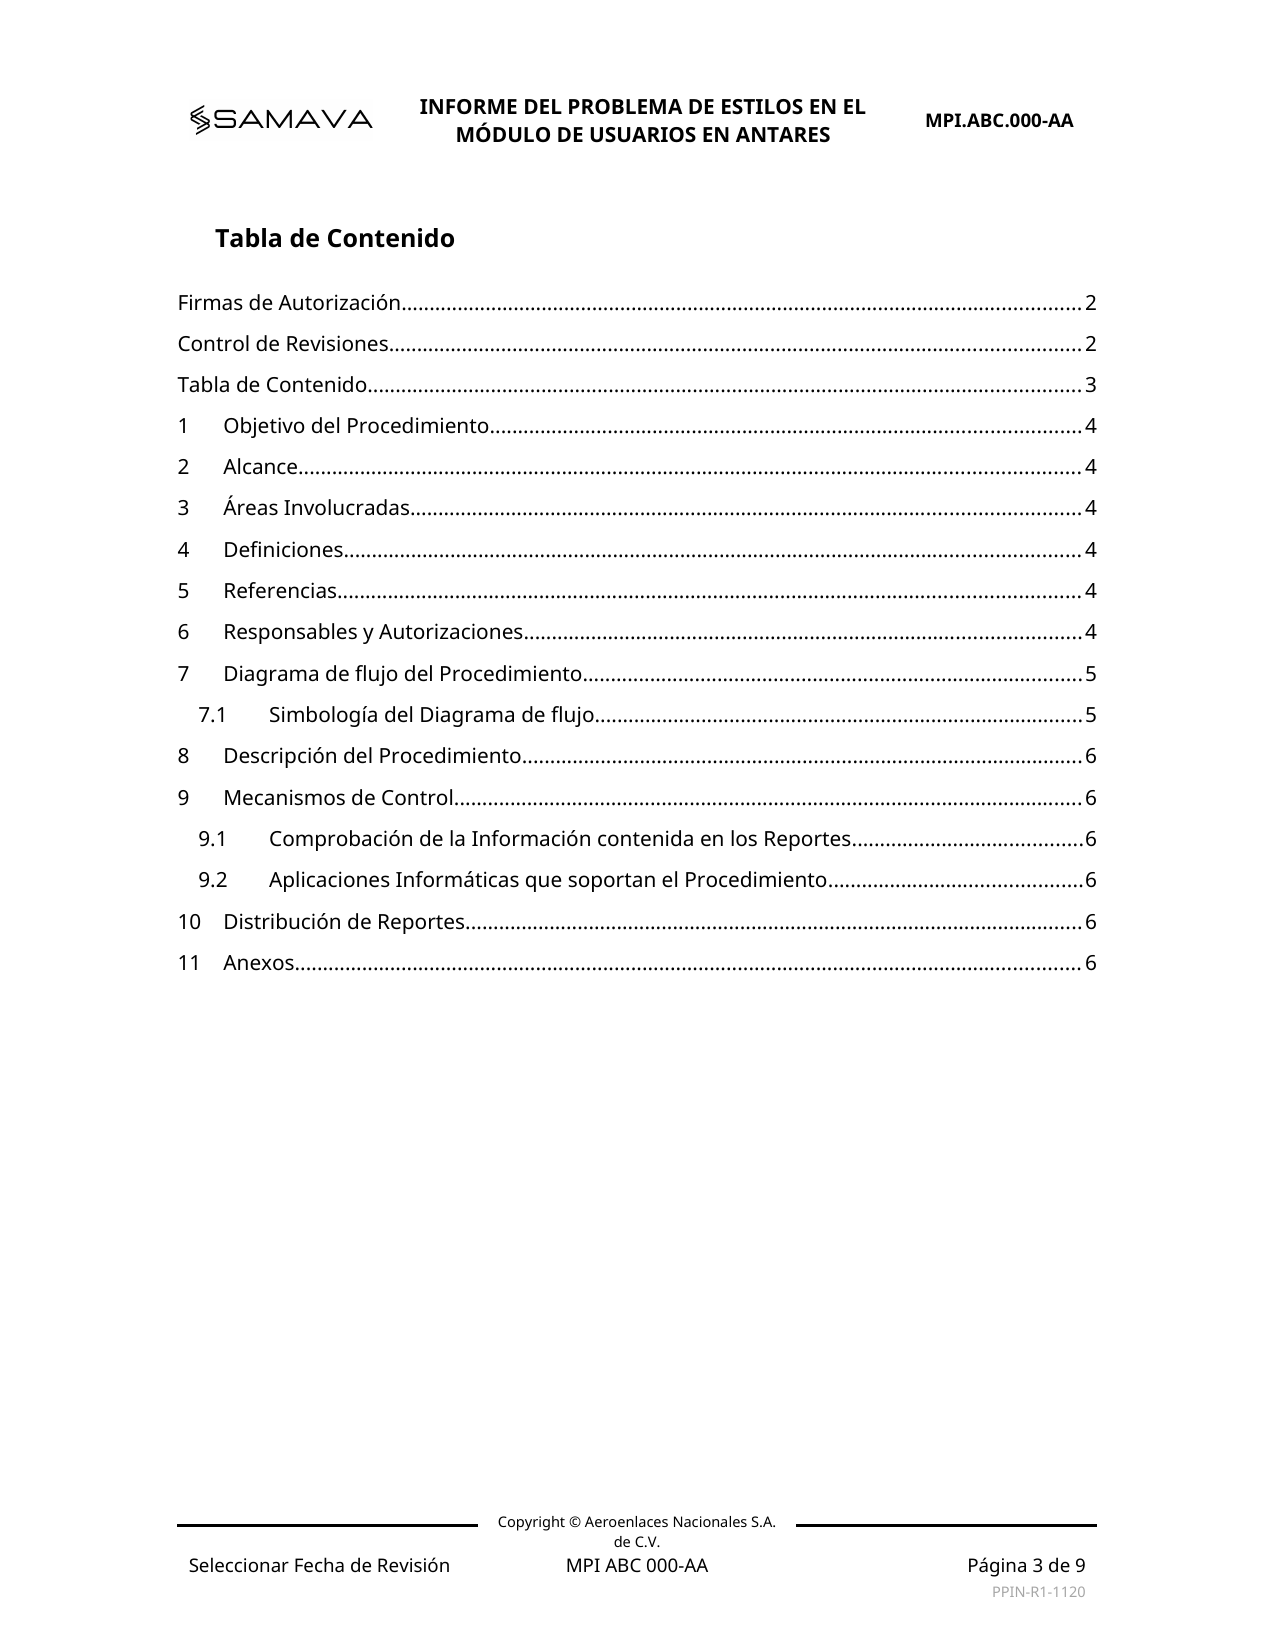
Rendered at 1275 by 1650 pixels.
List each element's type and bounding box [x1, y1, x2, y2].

picture [189, 99, 373, 141]
